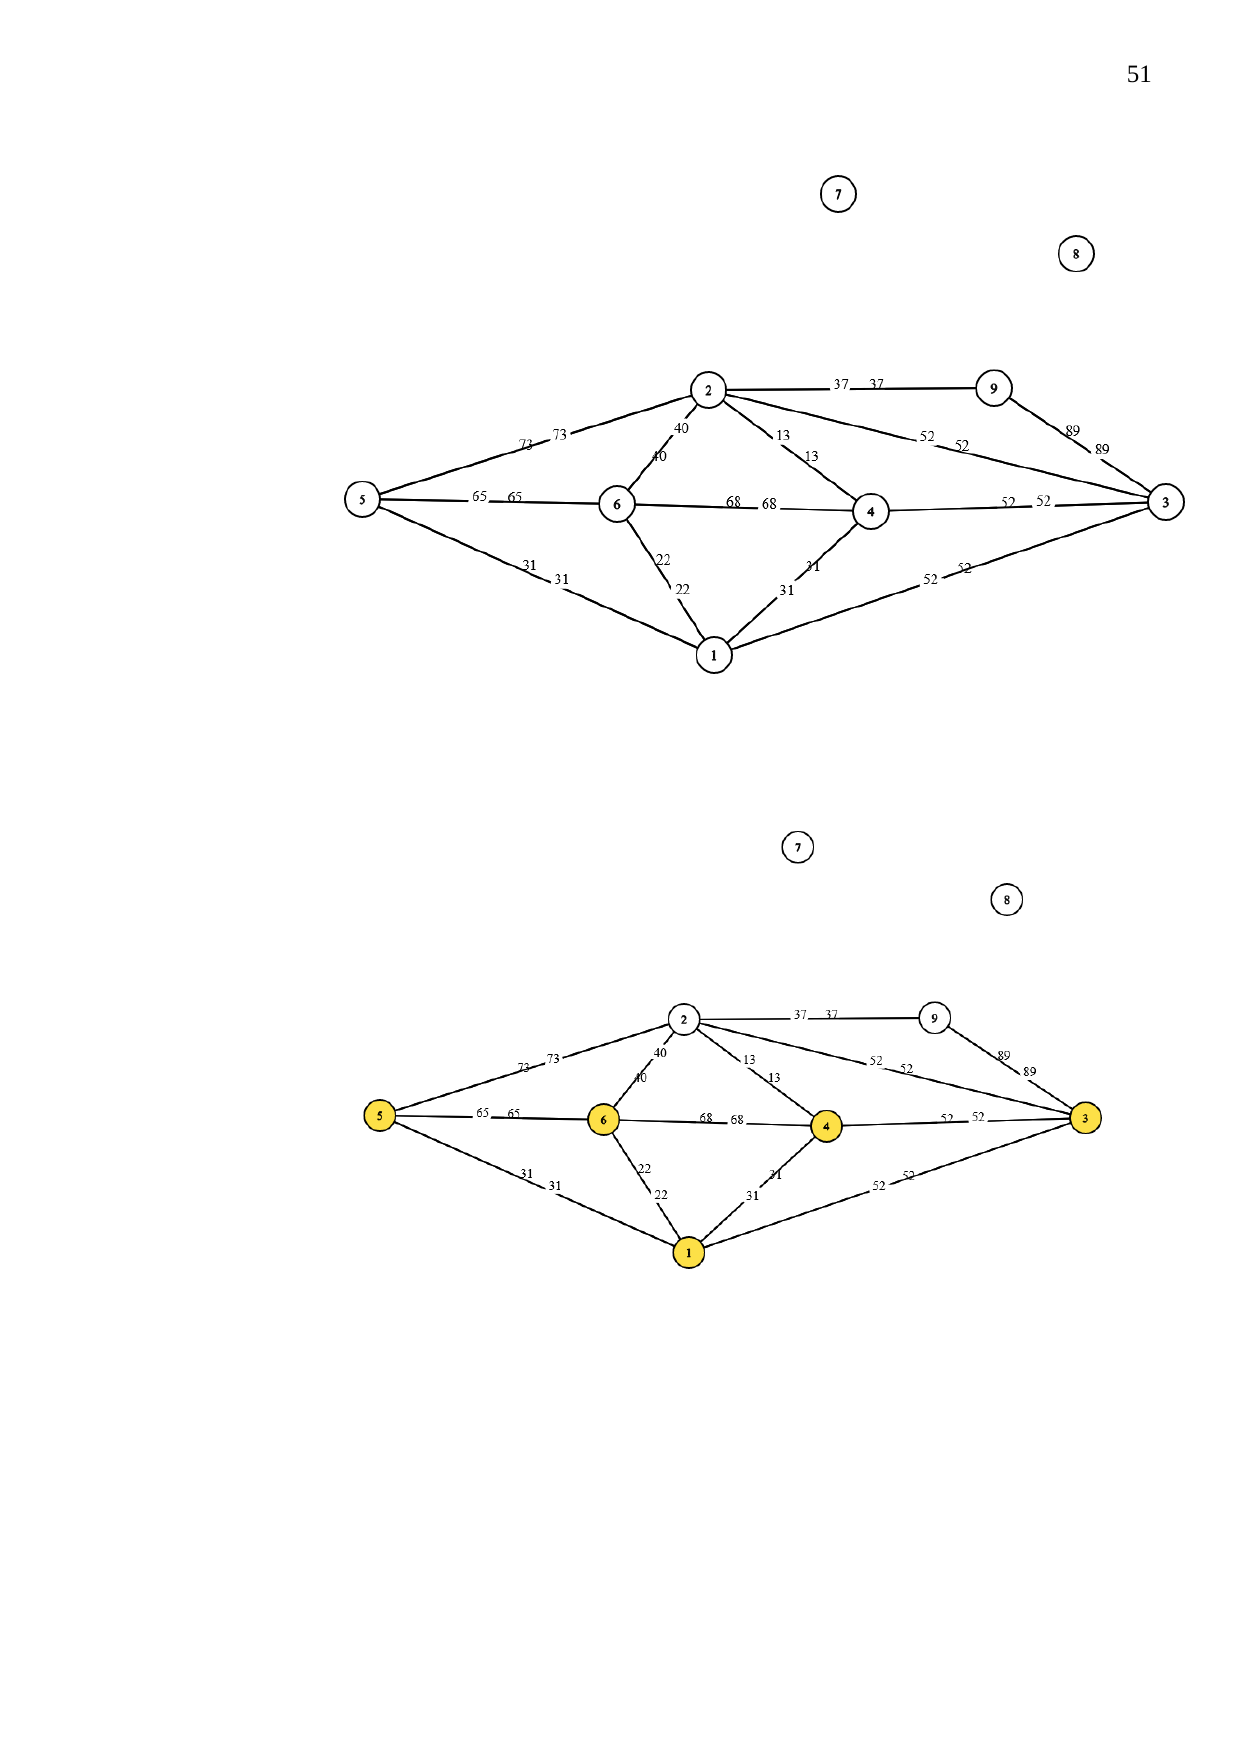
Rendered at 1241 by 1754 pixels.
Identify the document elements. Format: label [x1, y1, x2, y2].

picture [250, 763, 1241, 1372]
picture [250, 118, 1241, 748]
